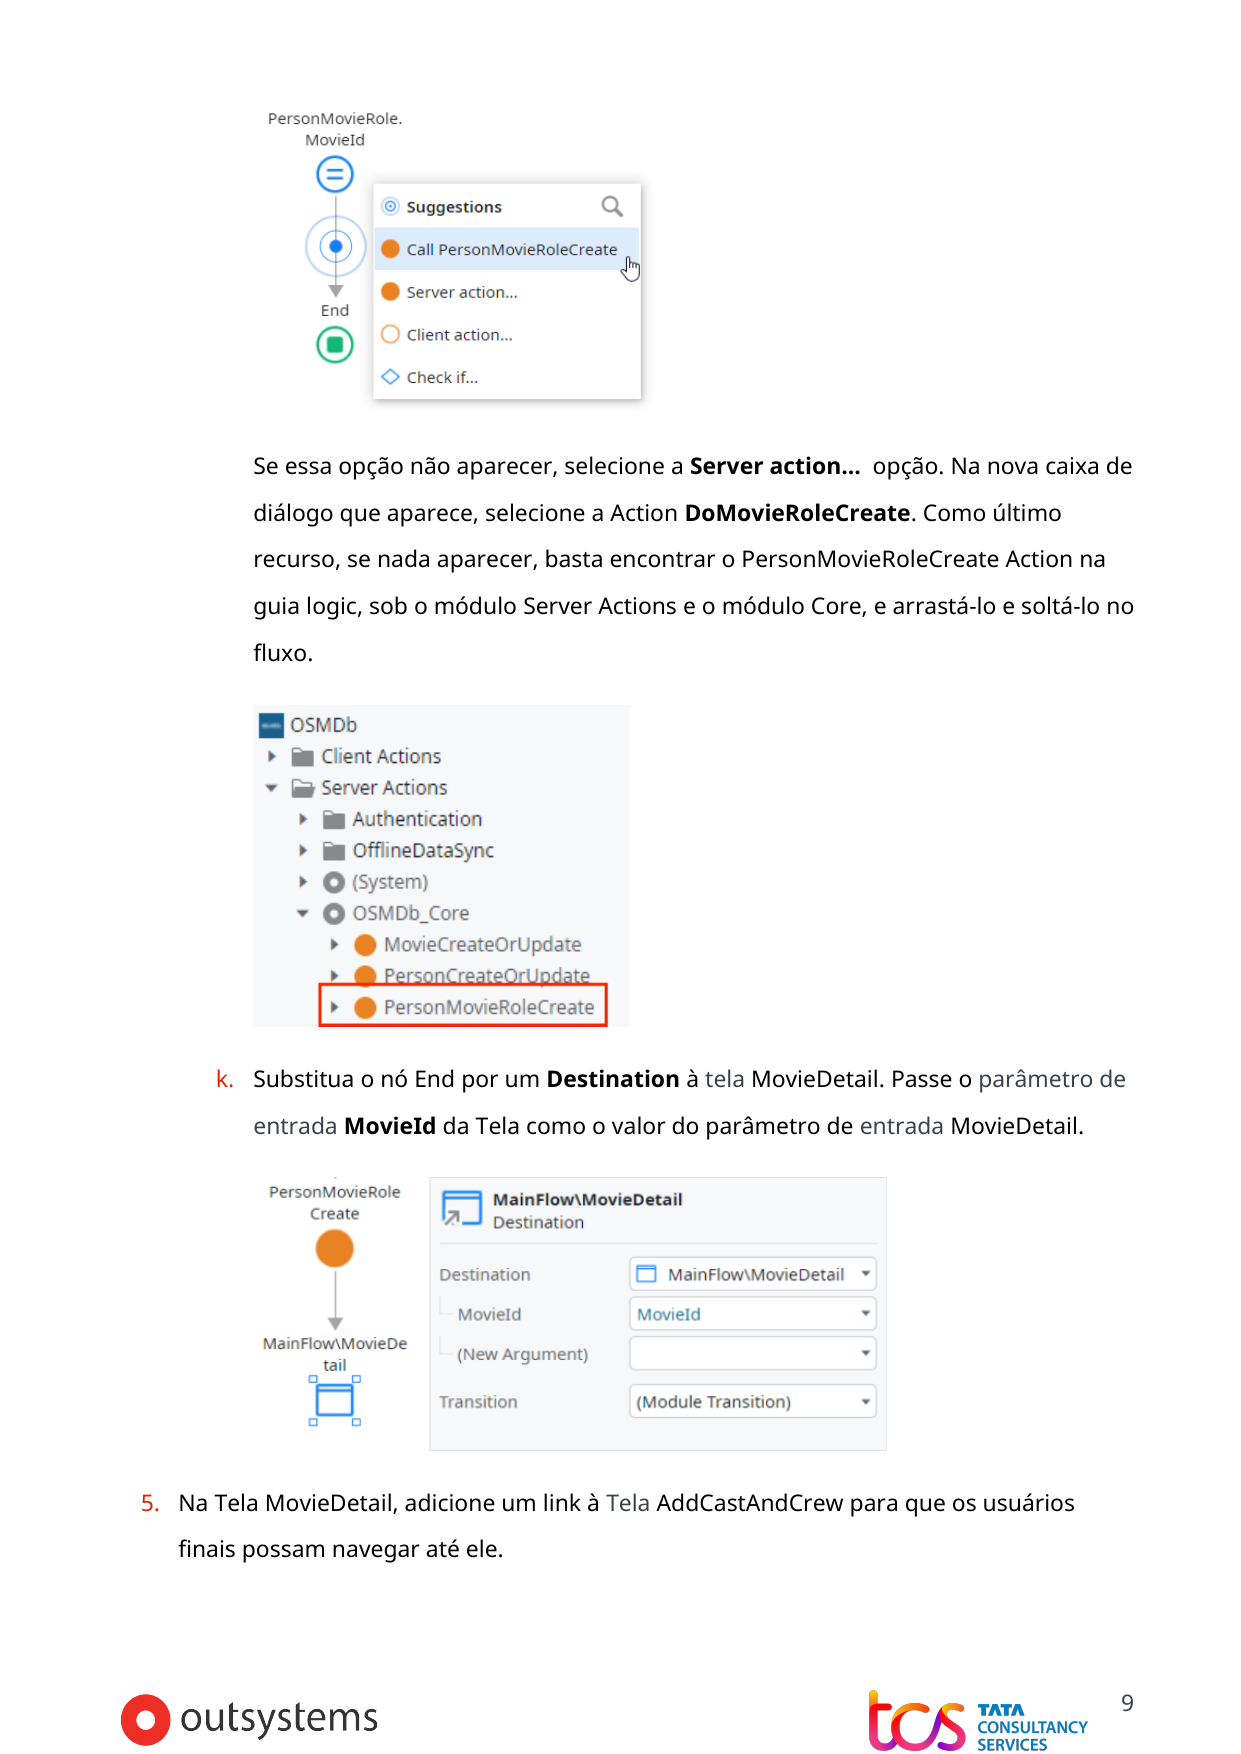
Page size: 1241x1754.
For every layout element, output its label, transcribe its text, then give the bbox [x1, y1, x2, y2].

list Substitua o nó End por um Destination à tela MovieDetail. Passe o parâmetro de entrada MovieId da Tela como o valor do parâmetro de entrada MovieDetail. [216, 1063, 1137, 1141]
picture [253, 106, 659, 414]
text Se essa opção não aparecer, selecione a Server action... opção. Na nova caixa de diálogo que aparece, selecione a Action DoMovieRoleCreate. Como último recurso, se nada aparecer, basta encontrar o PersonMovieRoleCreate Action na guia logic, sob o módulo Server Actions e o módulo Core, e arrastá-lo e soltá-lo no fluxo. [253, 450, 1137, 668]
picture [253, 705, 630, 1027]
list Na Tela MovieDetail, adicione um link à Tela AddCastAndCrew para que os usuários finais possam navegar até ele. [141, 1487, 1137, 1565]
picture [114, 1686, 384, 1754]
picture [253, 1177, 887, 1451]
picture [864, 1686, 1095, 1754]
